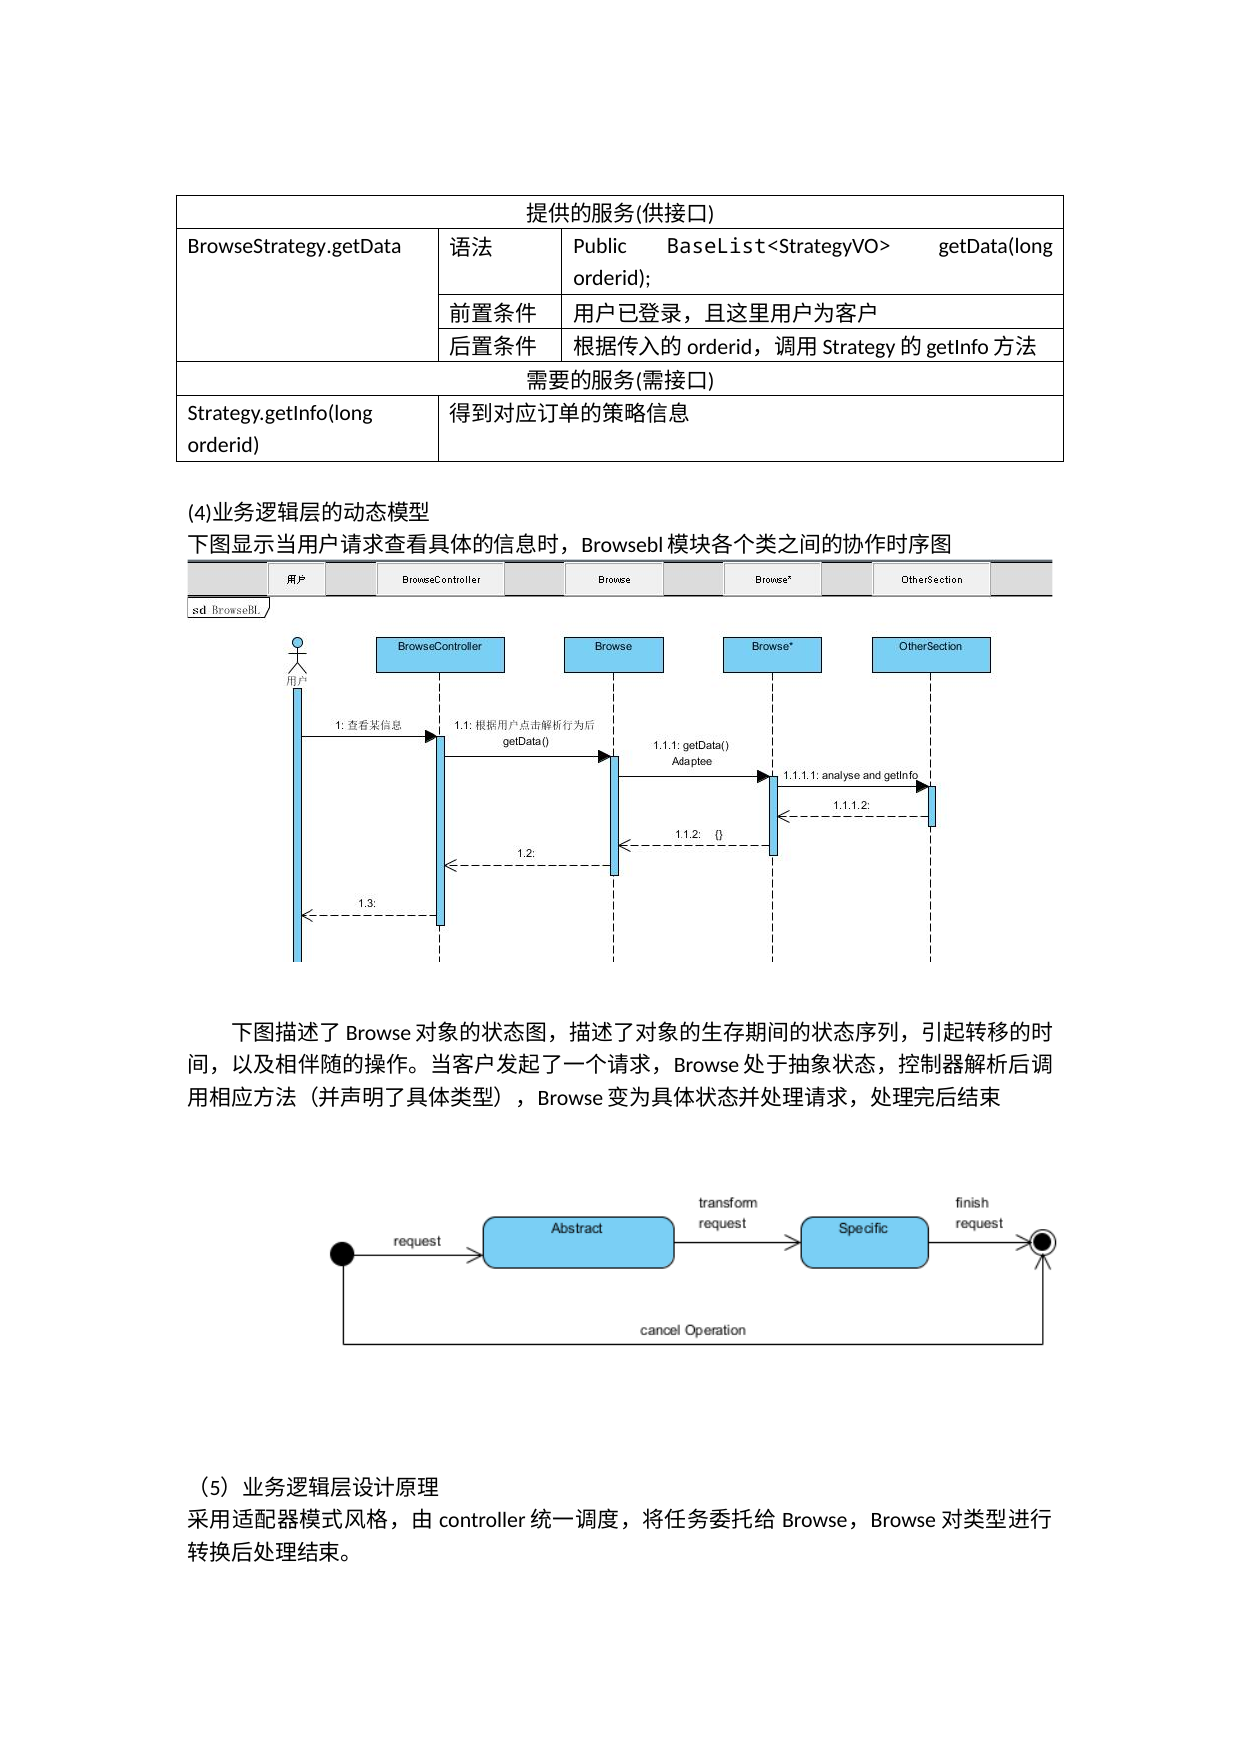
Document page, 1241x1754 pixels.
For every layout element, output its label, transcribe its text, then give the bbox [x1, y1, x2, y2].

table_cell 用户已登录，且这里用户为客户 [562, 295, 1063, 328]
table_cell 前置条件 [439, 295, 561, 328]
list (4)业务逻辑层的动态模型 [187, 494, 1053, 527]
table_cell 需要的服务(需接口) [177, 362, 1063, 395]
table_cell 得到对应订单的策略信息 [439, 396, 1063, 461]
list 下图显示当用户请求查看具体的信息时，Browsebl模块各个类之间的协作时序图 [187, 527, 1053, 559]
list 采用适配器模式风格，由controller统一调度，将任务委托给Browse，Browse对类型进行转换后处理结束。 [187, 1502, 1053, 1567]
picture [231, 1144, 1097, 1414]
table_cell BrowseStrategy.getData [177, 229, 438, 361]
list （5）业务逻辑层设计原理 [187, 1469, 1053, 1502]
list 下图描述了Browse对象的状态图，描述了对象的生存期间的状态序列，引起转移的时间，以及相伴随的操作。当客户发起了一个请求，Browse处于抽象状态，控制器解析后调用相应方法（并声明了具体类型），Browse变为具体状态并处理请求，处理完后结束 [187, 1014, 1053, 1112]
table_cell 语法 [439, 229, 561, 294]
table_cell 根据传入的orderid，调用Strategy的getInfo方法 [562, 329, 1063, 361]
table_cell 后置条件 [439, 329, 561, 361]
table_cell Strategy.getInfo(long orderid) [177, 396, 438, 461]
table_cell Public BaseList<StrategyVO> getData(long orderid); [562, 229, 1063, 294]
table_header 提供的服务(供接口) [177, 196, 1063, 228]
picture [187, 559, 1053, 962]
